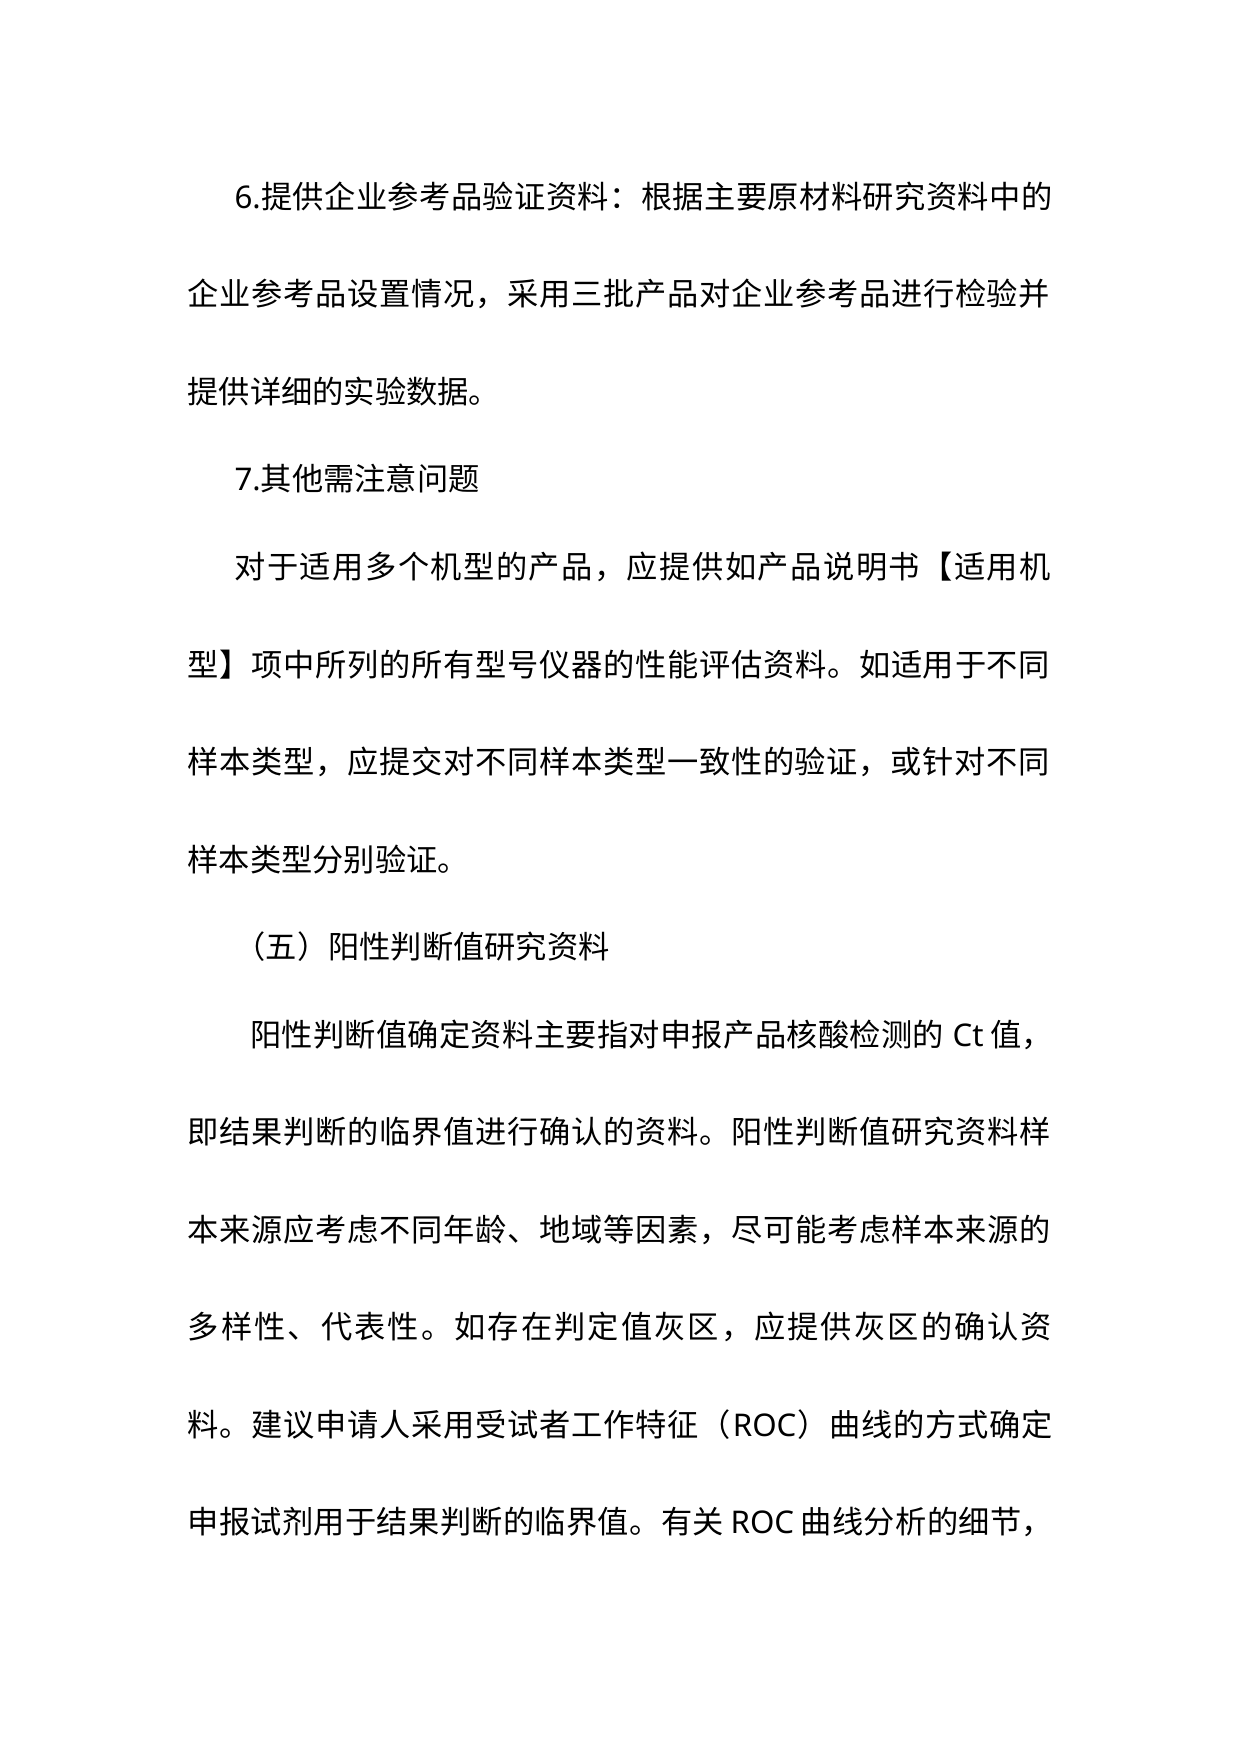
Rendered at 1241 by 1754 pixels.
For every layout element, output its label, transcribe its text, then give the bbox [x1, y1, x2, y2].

text 6.提供企业参考品验证资料：根据主要原材料研究资料中的企业参考品设置情况，采用三批产品对企业参考品进行检验并提供详细的实验数据。 [187, 162, 1053, 422]
text 7.其他需注意问题 [187, 444, 1053, 509]
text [187, 1000, 1053, 1552]
text （五）阳性判断值研究资料 [187, 912, 1053, 977]
text 对于适用多个机型的产品，应提供如产品说明书【适用机型】项中所列的所有型号仪器的性能评估资料。如适用于不同样本类型，应提交对不同样本类型一致性的验证，或针对不同样本类型分别验证。 [187, 532, 1053, 890]
